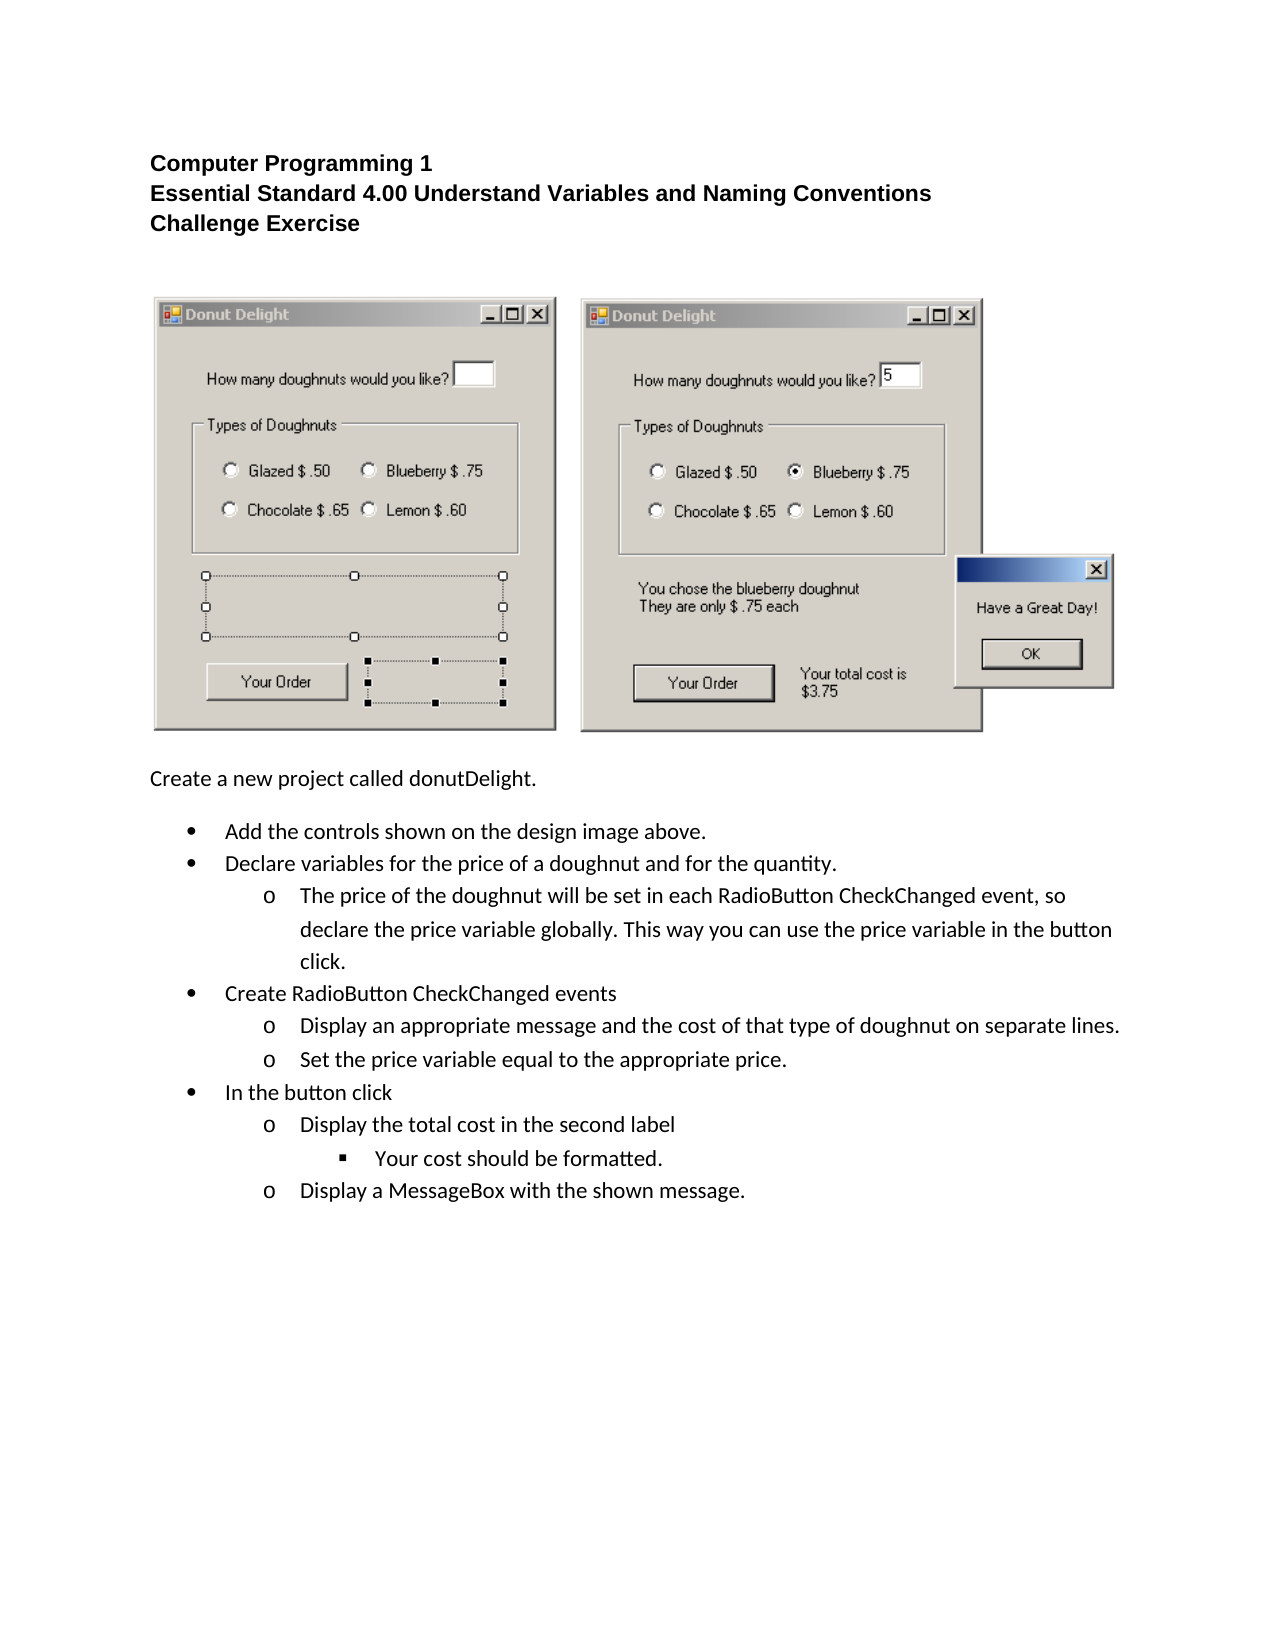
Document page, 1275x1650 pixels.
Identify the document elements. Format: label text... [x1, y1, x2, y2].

list Display an appropriate message and the cost of that type of doughnut on separate lines. [262, 1011, 1125, 1041]
list Declare variables for the price of a doughnut and for the quantity. [187, 849, 1125, 877]
list Set the price variable equal to the appropriate price. [262, 1045, 1125, 1074]
text Create a new project called donutDelight. [150, 764, 1125, 792]
list In the button click [187, 1078, 1125, 1106]
text Computer Programming 1 Essential Standard 4.00 Understand Variables and Naming Conventions Challenge Exercise [150, 150, 1125, 269]
picture [150, 293, 1125, 739]
list Create RadioButton CheckChanged events [187, 979, 1125, 1007]
list The price of the doughnut will be set in each RadioButton CheckChanged event, so declare the price variable globally. This way you can use the price variable in the button click. [262, 881, 1125, 975]
list Add the controls shown on the design image above. [187, 817, 1125, 845]
list Display a MessageBox with the shown message. [262, 1176, 1125, 1206]
list Display the total cost in the second label [262, 1111, 1125, 1140]
list Your cost should be formatted. [337, 1144, 1125, 1172]
